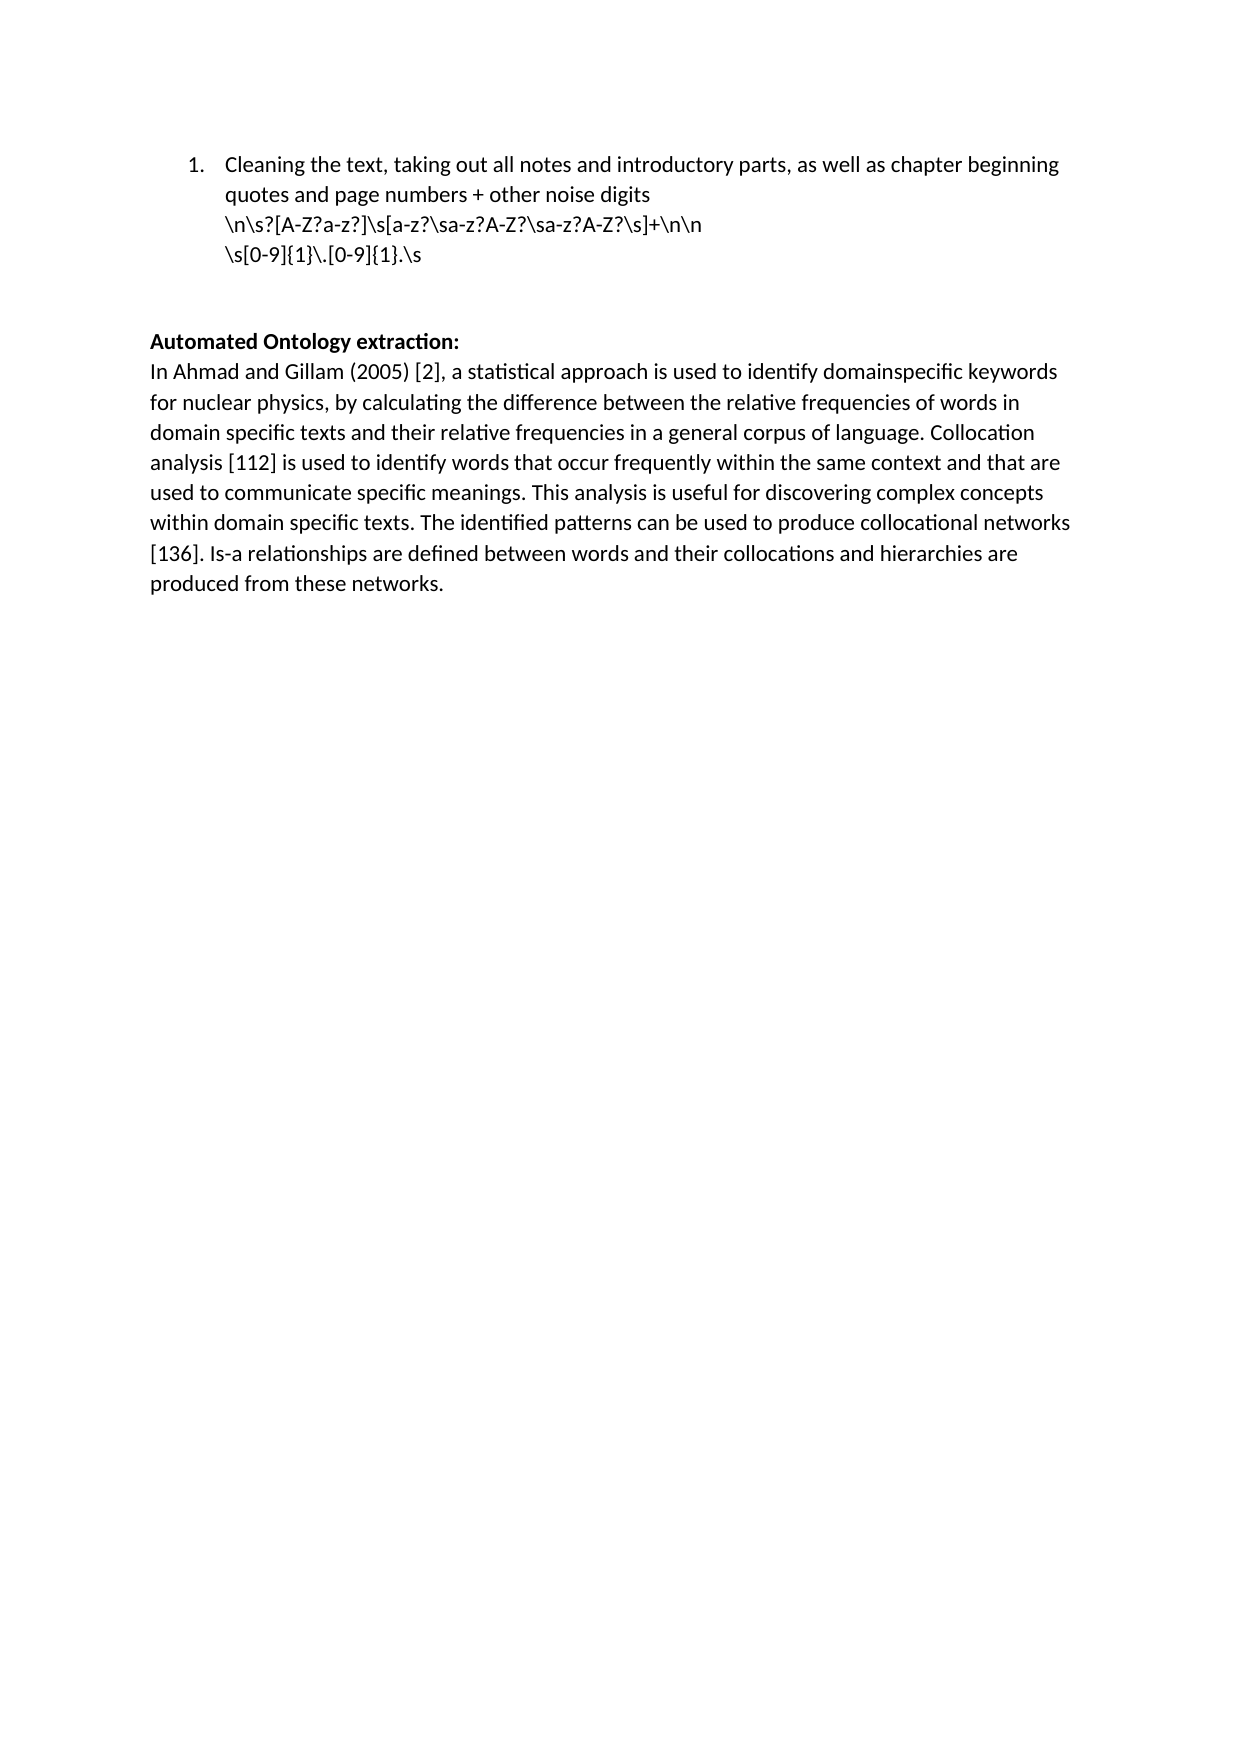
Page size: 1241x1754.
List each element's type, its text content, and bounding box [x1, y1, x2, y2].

list Cleaning the text, taking out all notes and introductory parts, as well as chapter beginning quotes and page numbers + other noise digits [187, 150, 1090, 208]
list \s[0-9]{1}\.[0-9]{1}.\s [225, 241, 1090, 269]
list \n\s?[A-Z?a-z?]\s[a-z?\sa-z?A-Z?\sa-z?A-Z?\s]+\n\n [225, 210, 1090, 238]
text Automated Ontology extraction: In Ahmad and Gillam (2005) [2], a statistical approach is used to identify domainspecific keywords for nuclear physics, by calculating the difference between the relative frequencies of words in domain specific texts and their relative frequencies in a general corpus of language. Collocation analysis [112] is used to identify words that occur frequently within the same context and that are used to communicate specific meanings. This analysis is useful for discovering complex concepts within domain specific texts. The identified patterns can be used to produce collocational networks [136]. Is-a relationships are defined between words and their collocations and hierarchies are produced from these networks. [150, 327, 1090, 597]
